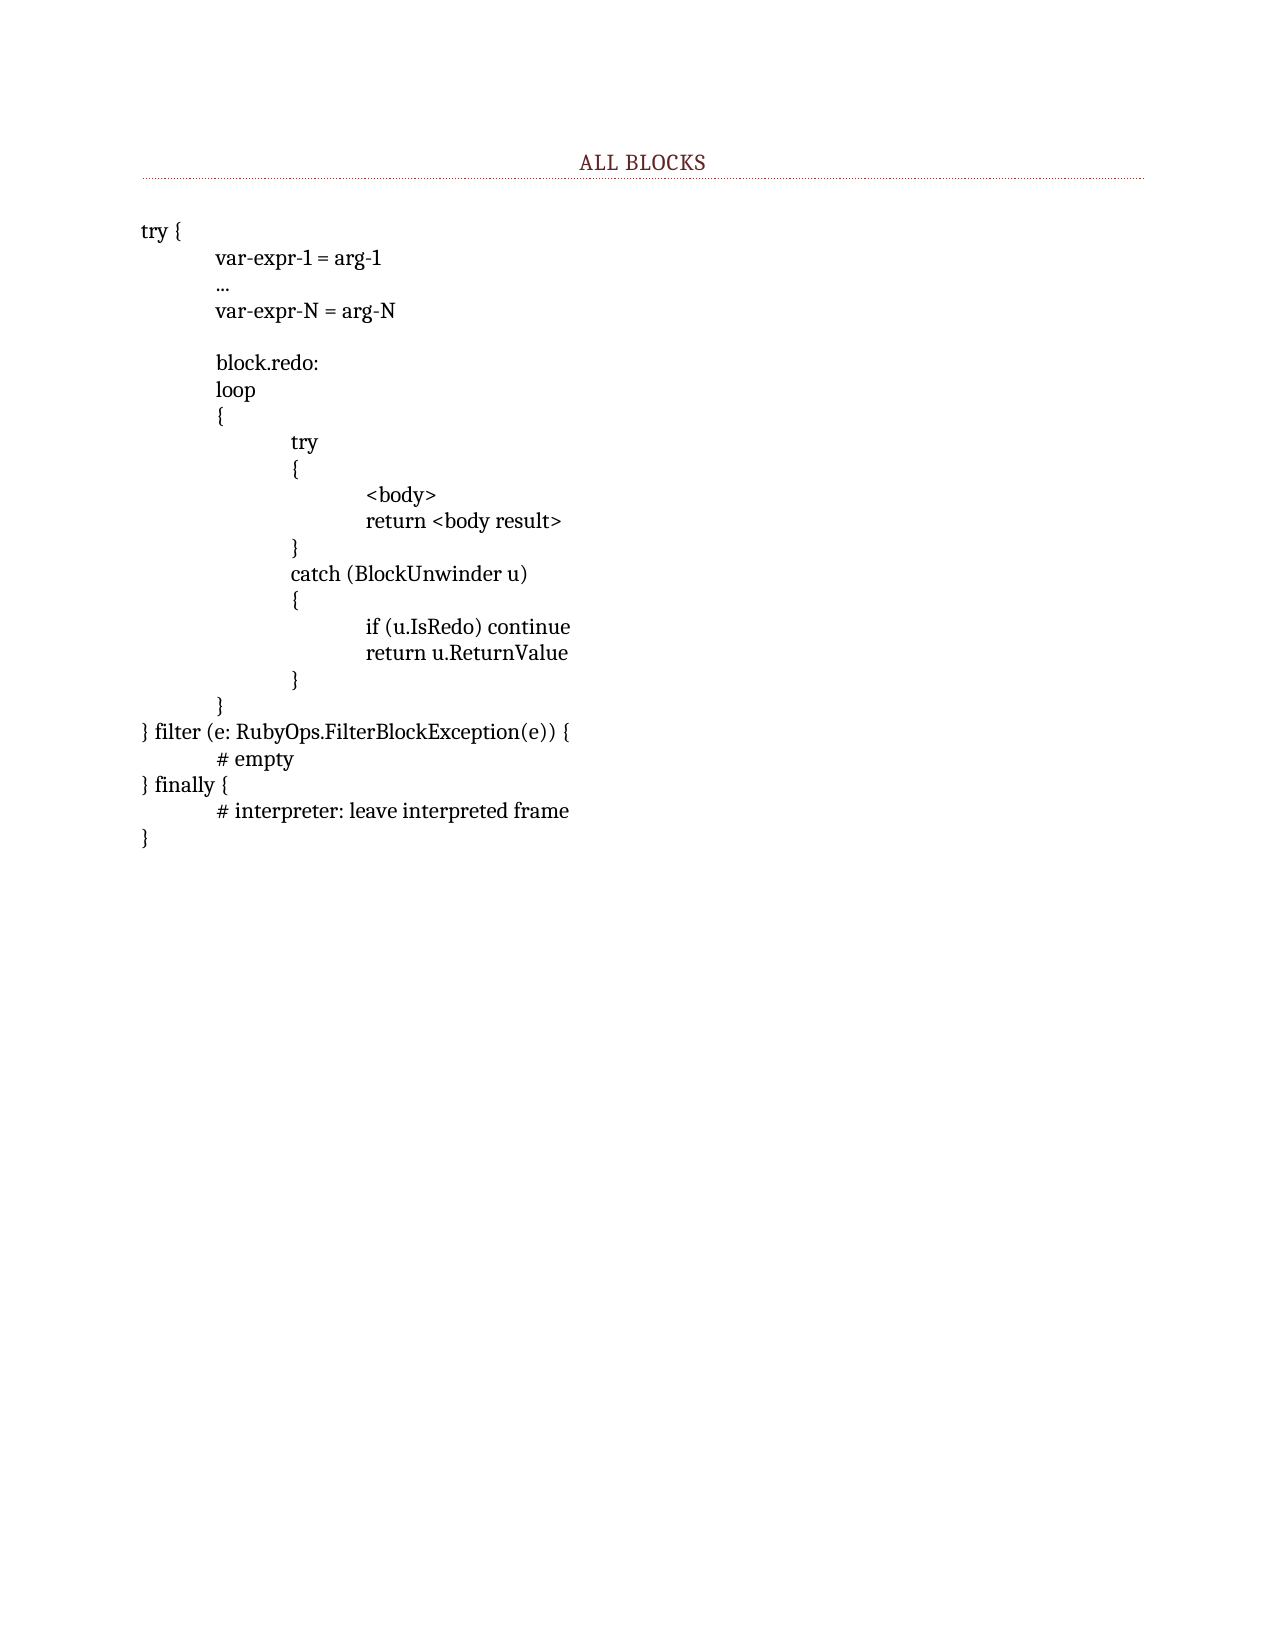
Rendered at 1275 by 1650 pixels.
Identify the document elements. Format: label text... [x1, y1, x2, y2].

text # interpreter: leave interpreted frame [141, 798, 1144, 824]
text { try [216, 403, 1144, 456]
text try { [141, 218, 1144, 245]
text } filter (e: RubyOps.FilterBlockException(e)) { [141, 719, 1144, 745]
text if (u.IsRedo) continue return u.ReturnValue [216, 614, 1144, 666]
text # empty [141, 745, 1144, 772]
subtitle All Blocks [141, 150, 1144, 179]
text } [216, 666, 1144, 693]
text <body> return <body result> [216, 482, 1144, 534]
text var-expr-1 = arg-1 ... [216, 245, 1144, 297]
text } [216, 693, 1144, 719]
text var-expr-N = arg-N block.redo: [216, 297, 1144, 376]
text } [141, 824, 1144, 851]
text loop [216, 376, 1144, 403]
text } [216, 534, 1144, 561]
text } finally { [141, 772, 1144, 798]
text catch (BlockUnwinder u) { [216, 561, 1144, 614]
text { [216, 456, 1144, 482]
